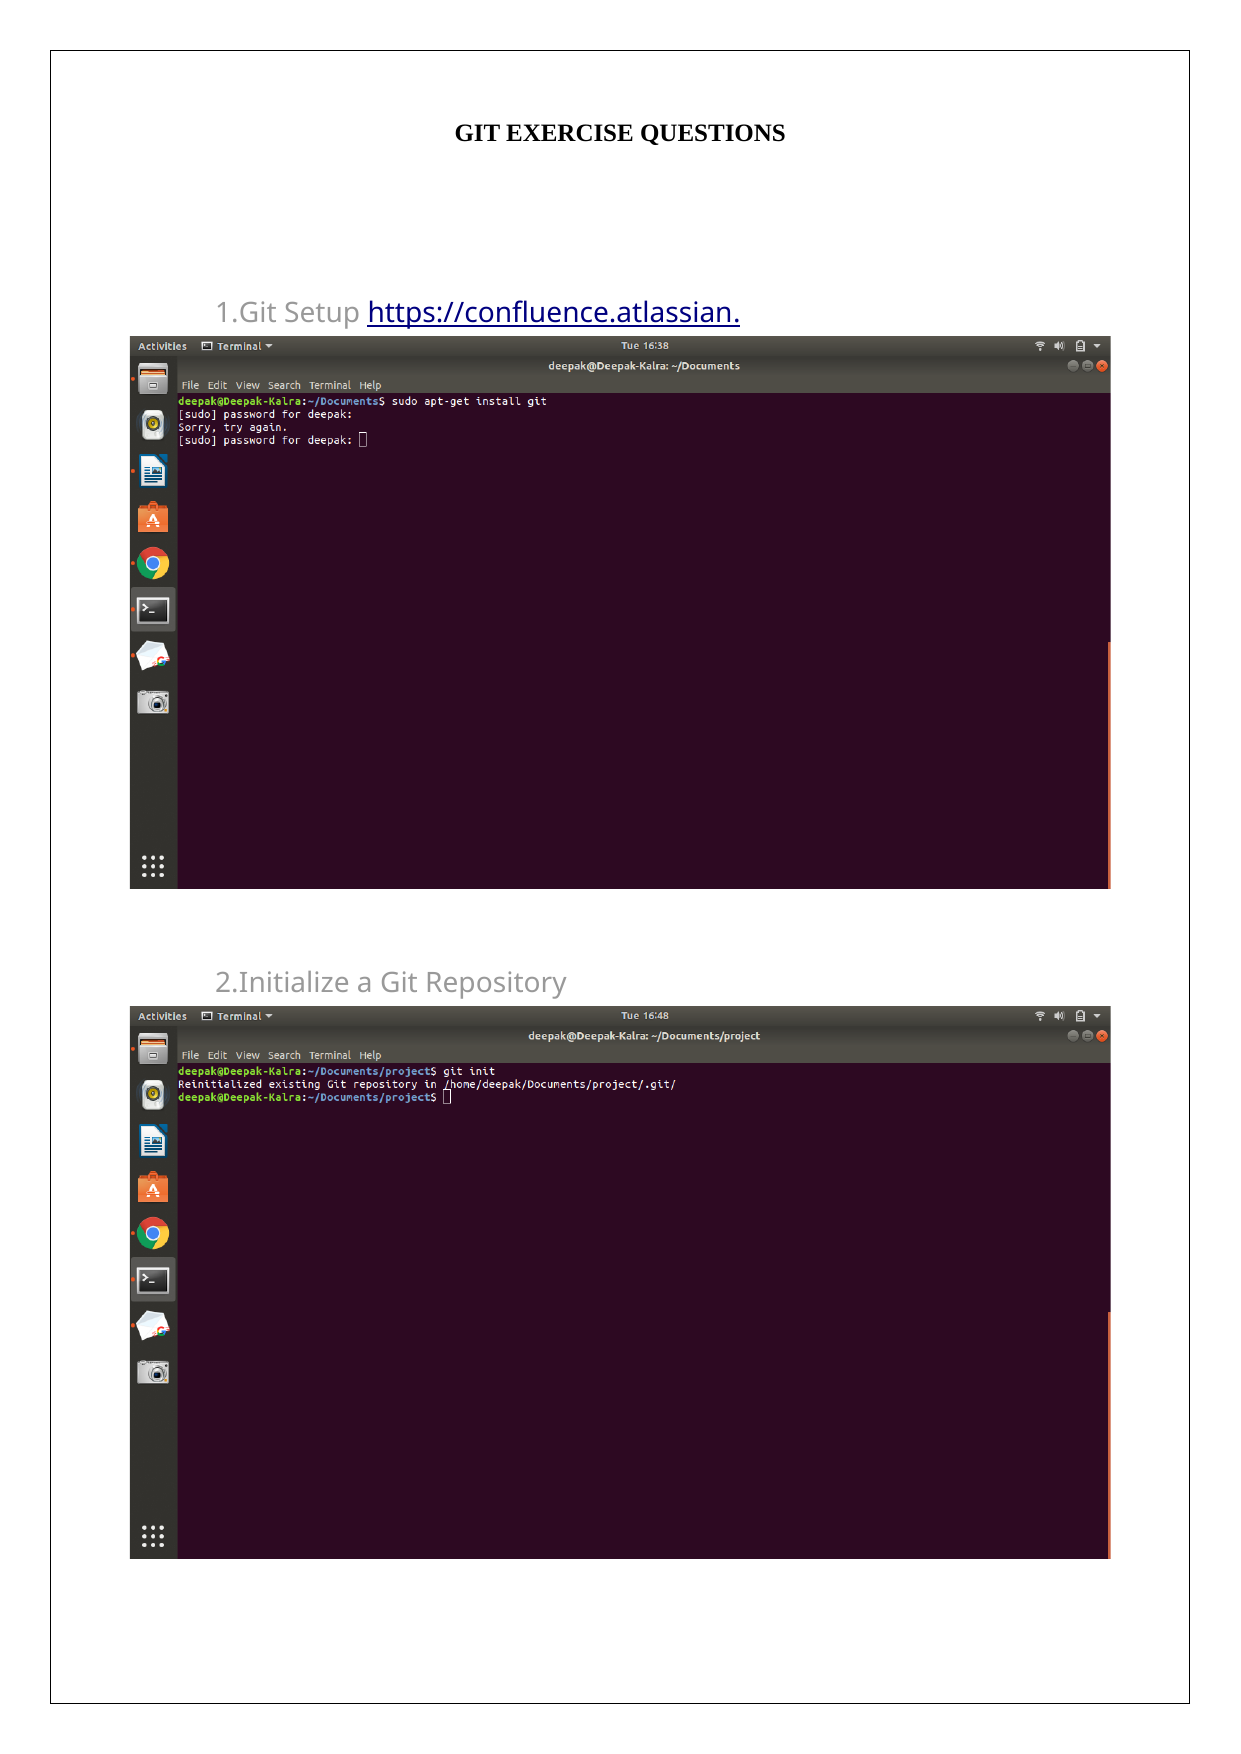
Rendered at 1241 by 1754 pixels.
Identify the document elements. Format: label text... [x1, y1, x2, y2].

list Git Setup https://confluence.atlassian. [215, 293, 1122, 331]
list Initialize a Git Repository [215, 963, 1122, 1001]
picture [129, 1006, 1111, 1559]
picture [129, 336, 1111, 889]
text GIT EXERCISE QUESTIONS [118, 118, 1122, 147]
